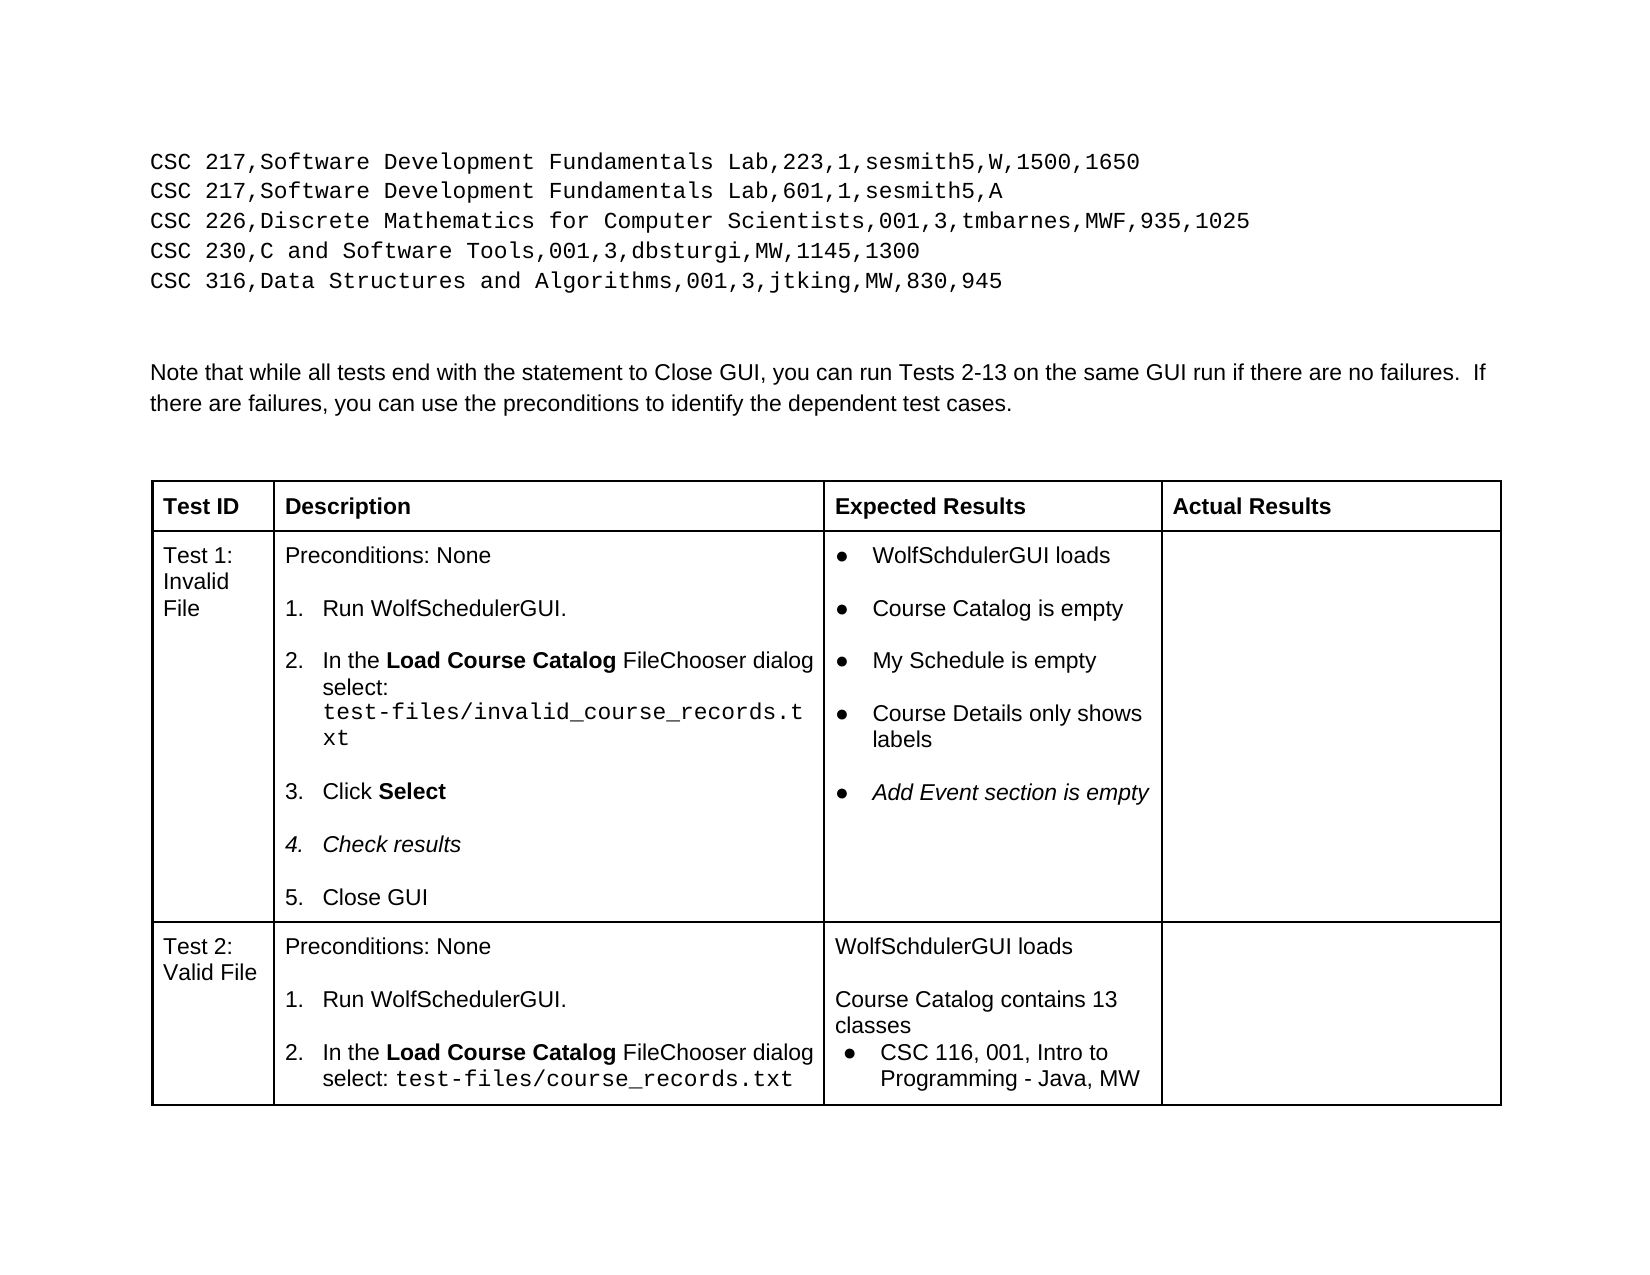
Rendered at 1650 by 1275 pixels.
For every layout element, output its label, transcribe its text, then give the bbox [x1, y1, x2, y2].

text CSC 217,Software Development Fundamentals Lab,601,1,sesmith5,A [150, 180, 1500, 206]
table_cell WolfSchdulerGUI loads Course Catalog is empty My Schedule is empty Course Details only shows labels Add Event section is empty [825, 532, 1161, 921]
table_cell Test 2: Valid File [154, 923, 273, 1103]
text CSC 316,Data Structures and Algorithms,001,3,jtking,MW,830,945 [150, 269, 1500, 295]
table_header Expected Results [825, 482, 1161, 529]
text Note that while all tests end with the statement to Close GUI, you can run Tests 2-13 on the same GUI run if there are no failures. If there are failures, you can use the preconditions to identify the dependent test cases. [150, 359, 1500, 416]
table_cell Test 1: Invalid File [154, 532, 273, 921]
table_cell [1163, 923, 1500, 1103]
text CSC 217,Software Development Fundamentals Lab,223,1,sesmith5,W,1500,1650 [150, 150, 1500, 176]
table_header Test ID [154, 482, 273, 529]
table_header Description [275, 482, 823, 529]
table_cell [825, 923, 1161, 1103]
text CSC 230,C and Software Tools,001,3,dbsturgi,MW,1145,1300 [150, 239, 1500, 265]
table_cell [1163, 532, 1500, 921]
table_cell Preconditions: None Run WolfSchedulerGUI. In the Load Course Catalog FileChooser dialog select: test-files/invalid_course_records.txt Click Select Check results Close GUI [275, 532, 823, 921]
table_header Actual Results [1163, 482, 1500, 529]
text CSC 226,Discrete Mathematics for Computer Scientists,001,3,tmbarnes,MWF,935,1025 [150, 209, 1500, 236]
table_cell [275, 923, 823, 1103]
